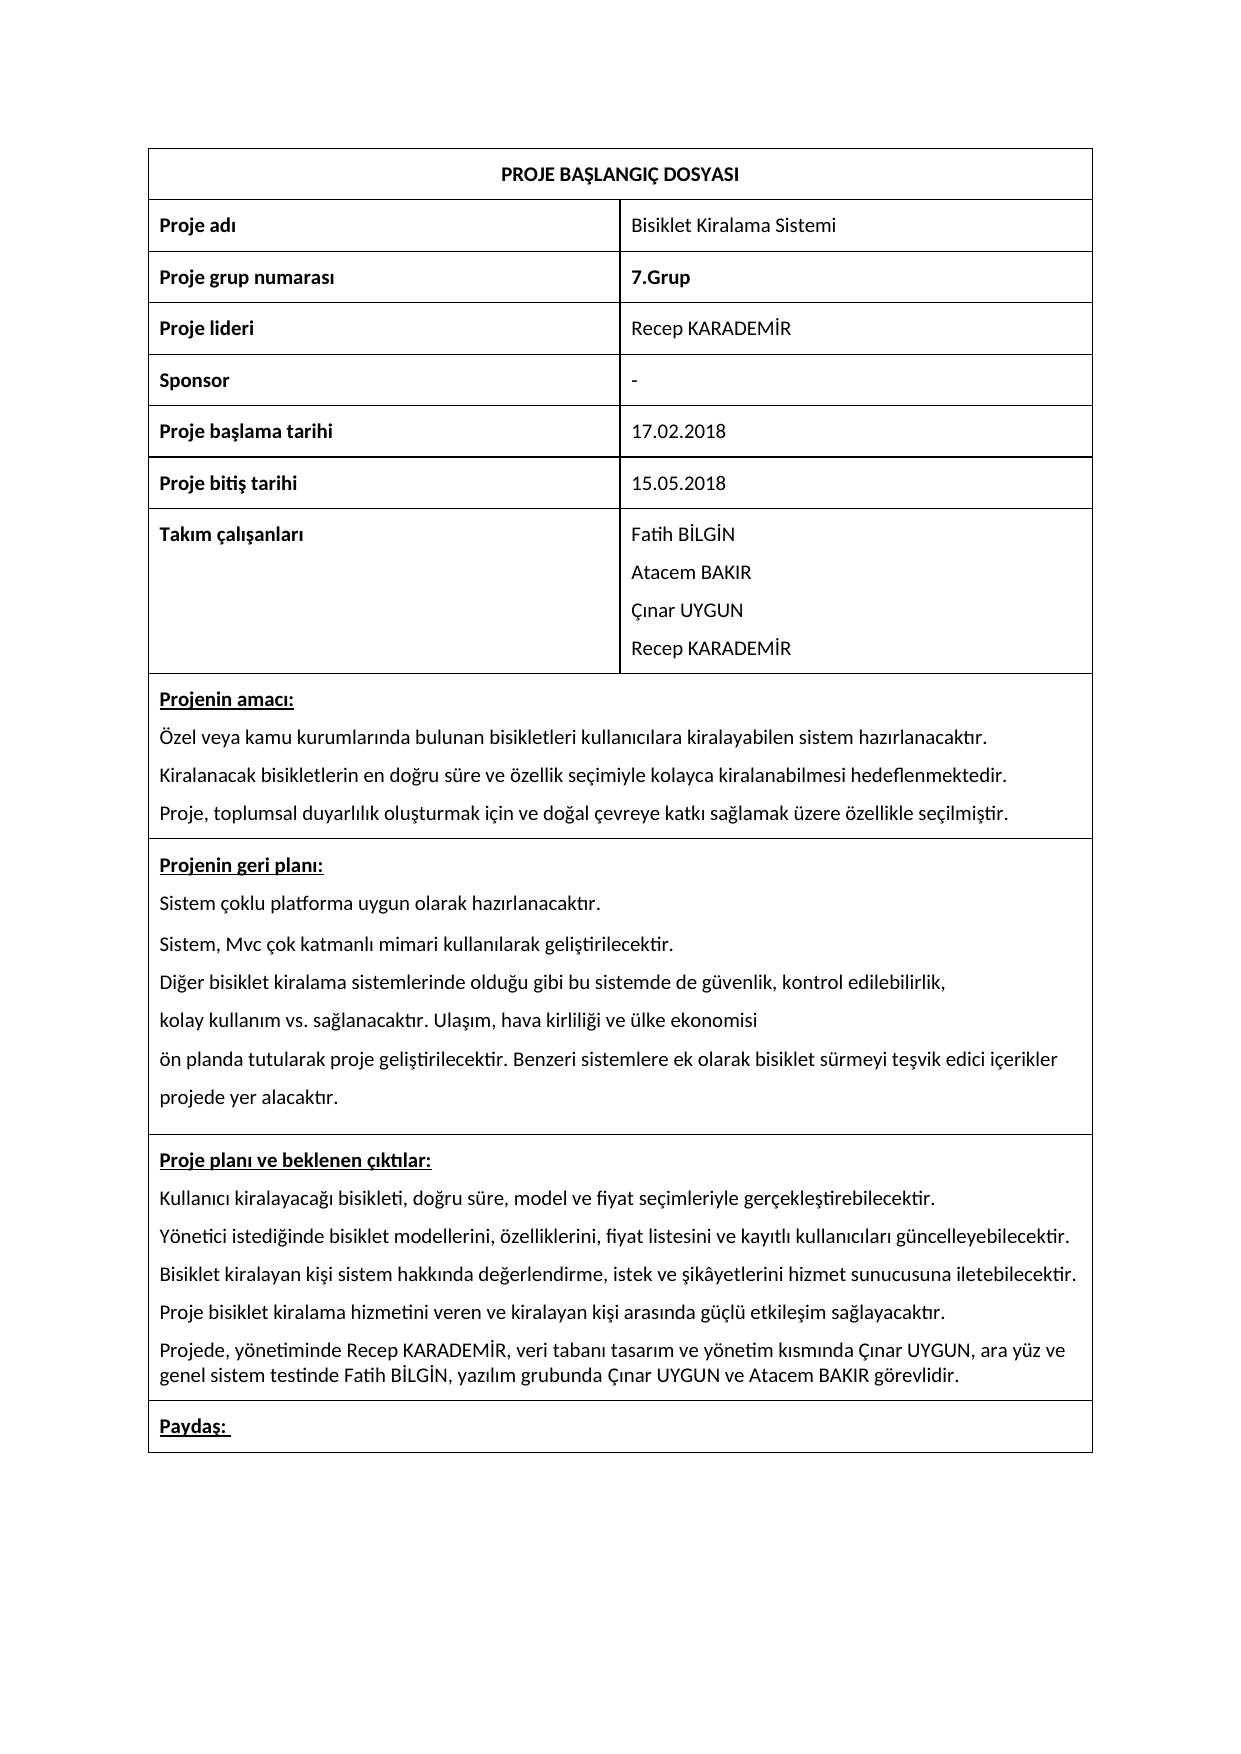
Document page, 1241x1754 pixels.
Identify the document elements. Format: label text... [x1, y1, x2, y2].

table_cell Proje lideri [149, 303, 619, 353]
table_cell - [621, 355, 1092, 405]
table_cell Projenin amacı: Özel veya kamu kurumlarında bulunan bisikletleri kullanıcılara kiralayabilen sistem hazırlanacaktır. Kiralanacak bisikletlerin en doğru süre ve özellik seçimiyle kolayca kiralanabilmesi hedeflenmektedir. Proje, toplumsal duyarlılık oluşturmak için ve doğal çevreye katkı sağlamak üzere özellikle seçilmiştir. [149, 674, 1092, 838]
table_cell Projenin geri planı: Sistem çoklu platforma uygun olarak hazırlanacaktır. Sistem, Mvc çok katmanlı mimari kullanılarak geliştirilecektir. Diğer bisiklet kiralama sistemlerinde olduğu gibi bu sistemde de güvenlik, kontrol edilebilirlik, kolay kullanım vs. sağlanacaktır. Ulaşım, hava kirliliği ve ülke ekonomisi ön planda tutularak proje geliştirilecektir. Benzeri sistemlere ek olarak bisiklet sürmeyi teşvik edici içerikler projede yer alacaktır. [149, 839, 1092, 1134]
table_cell 7.Grup [621, 252, 1092, 302]
table_cell Paydaş: [149, 1401, 1092, 1452]
table_cell 15.05.2018 [621, 458, 1092, 508]
table_header PROJE BAŞLANGIÇ DOSYASI [149, 149, 1092, 199]
table_cell 17.02.2018 [621, 406, 1092, 456]
table_cell Proje başlama tarihi [149, 406, 619, 456]
table_cell Proje bitiş tarihi [149, 458, 619, 508]
table_cell Sponsor [149, 355, 619, 405]
table_cell Bisiklet Kiralama Sistemi [621, 200, 1092, 251]
table_cell Takım çalışanları [149, 509, 619, 673]
table_cell Proje grup numarası [149, 252, 619, 302]
table_cell Fatih BİLGİN Atacem BAKIR Çınar UYGUN Recep KARADEMİR [621, 509, 1092, 673]
table_cell Proje adı [149, 200, 619, 251]
table_cell Proje planı ve beklenen çıktılar: Kullanıcı kiralayacağı bisikleti, doğru süre, model ve fiyat seçimleriyle gerçekleştirebilecektir. Yönetici istediğinde bisiklet modellerini, özelliklerini, fiyat listesini ve kayıtlı kullanıcıları güncelleyebilecektir. Bisiklet kiralayan kişi sistem hakkında değerlendirme, istek ve şikâyetlerini hizmet sunucusuna iletebilecektir. Proje bisiklet kiralama hizmetini veren ve kiralayan kişi arasında güçlü etkileşim sağlayacaktır. Projede, yönetiminde Recep KARADEMİR, veri tabanı tasarım ve yönetim kısmında Çınar UYGUN, ara yüz ve genel sistem testinde Fatih BİLGİN, yazılım grubunda Çınar UYGUN ve Atacem BAKIR görevlidir. [149, 1135, 1092, 1400]
table_cell Recep KARADEMİR [621, 303, 1092, 353]
